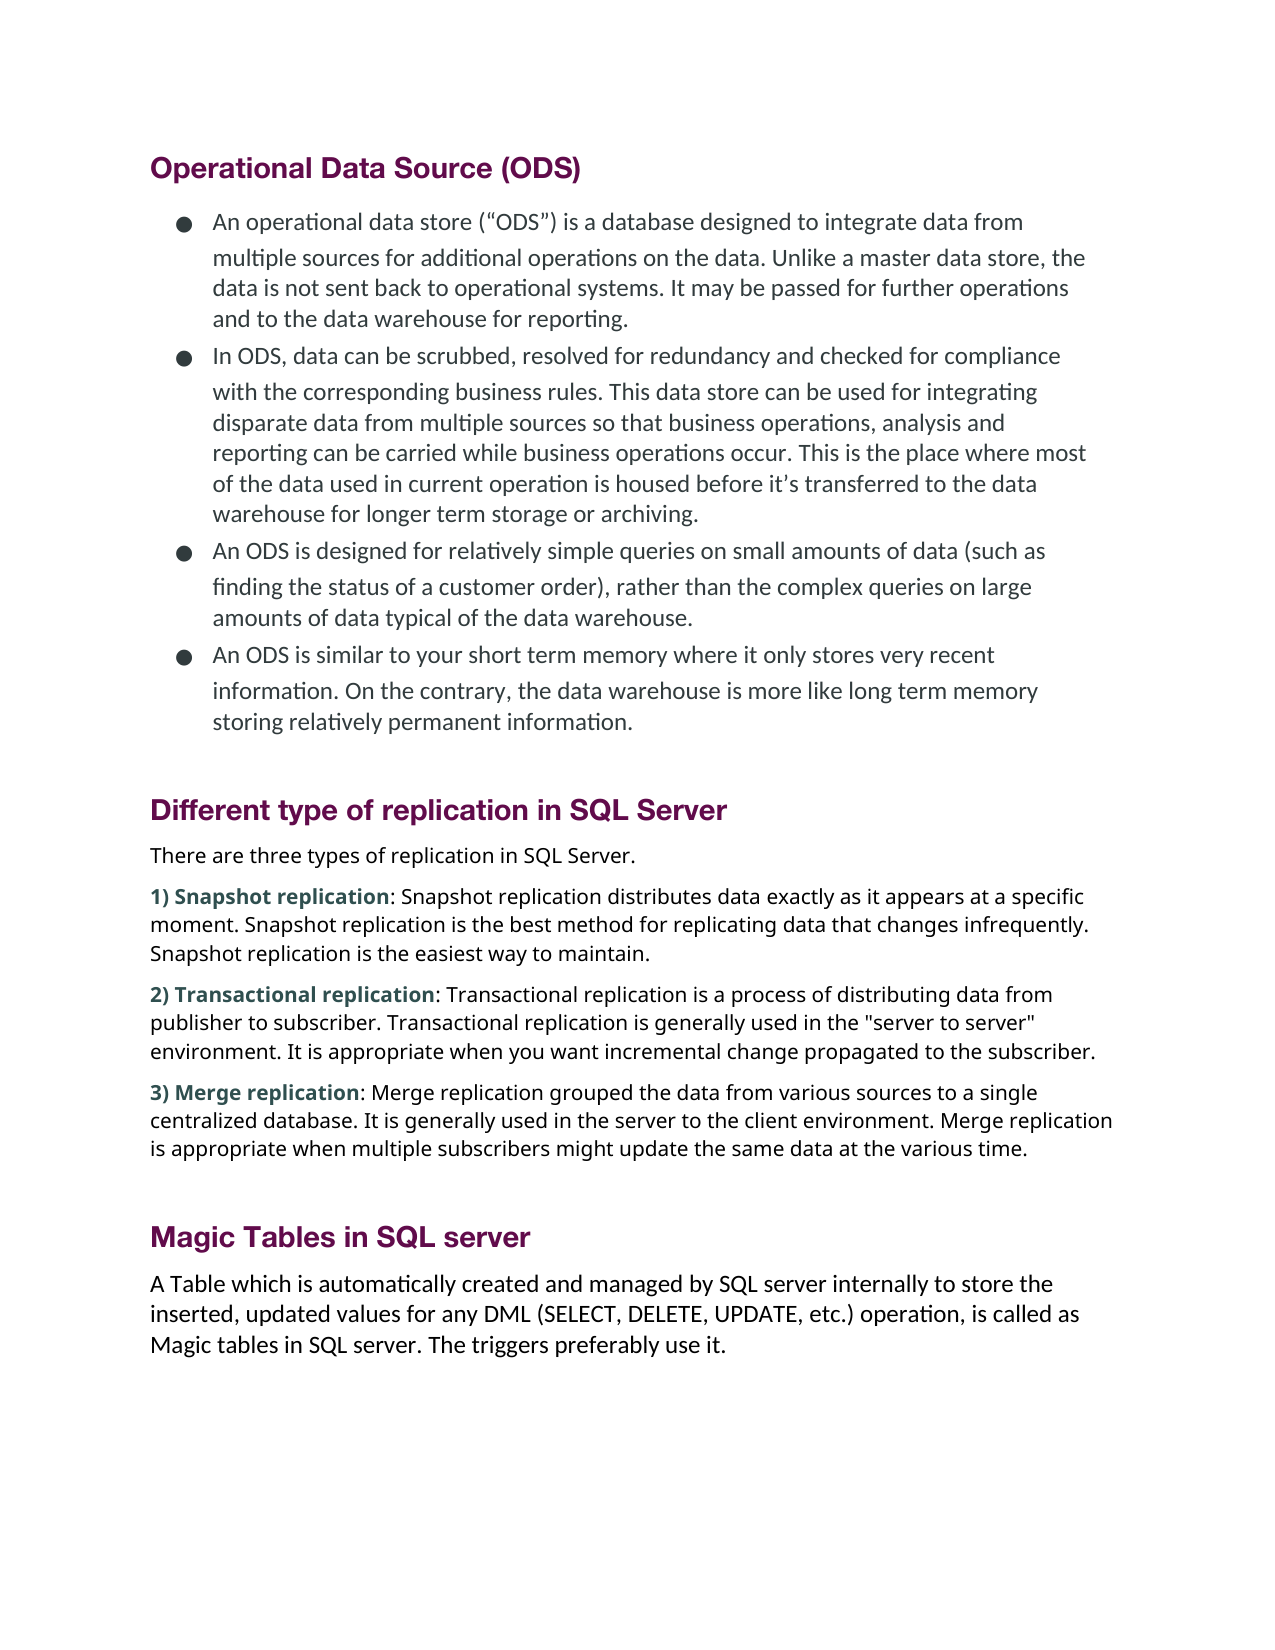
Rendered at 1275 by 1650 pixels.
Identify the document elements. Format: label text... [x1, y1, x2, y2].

text A Table which is automatically created and managed by SQL server internally to store the inserted, updated values for any DML (SELECT, DELETE, UPDATE, etc.) operation, is called as Magic tables in SQL server. The triggers preferably use it. [150, 1268, 1125, 1359]
subtitle Magic Tables in SQL server [150, 1218, 1125, 1255]
list An ODS is designed for relatively simple queries on small amounts of data (such as finding the status of a customer order), rather than the complex queries on large amounts of data typical of the data warehouse. [175, 529, 1103, 633]
text There are three types of replication in SQL Server. [150, 841, 1125, 869]
subtitle Operational Data Source (ODS) [150, 150, 1125, 187]
list An ODS is similar to your short term memory where it only stores very recent information. On the contrary, the data warehouse is more like long term memory storing relatively permanent information. [175, 633, 1103, 736]
text 3) Merge replication: Merge replication grouped the data from various sources to a single centralized database. It is generally used in the server to the client environment. Merge replication is appropriate when multiple subscribers might update the same data at the various time. [150, 1078, 1125, 1163]
text 1) Snapshot replication: Snapshot replication distributes data exactly as it appears at a specific moment. Snapshot replication is the best method for replicating data that changes infrequently. Snapshot replication is the easiest way to maintain. [150, 882, 1125, 967]
list In ODS, data can be scrubbed, resolved for redundancy and checked for compliance with the corresponding business rules. This data store can be used for integrating disparate data from multiple sources so that business operations, analysis and reporting can be carried while business operations occur. This is the place where most of the data used in current operation is housed before it’s transferred to the data warehouse for longer term storage or archiving. [175, 333, 1103, 529]
list An operational data store (“ODS”) is a database designed to integrate data from multiple sources for additional operations on the data. Unlike a master data store, the data is not sent back to operational systems. It may be passed for further operations and to the data warehouse for reporting. [175, 199, 1103, 333]
subtitle Different type of replication in SQL Server [150, 792, 1125, 829]
text 2) Transactional replication: Transactional replication is a process of distributing data from publisher to subscriber. Transactional replication is generally used in the "server to server" environment. It is appropriate when you want incremental change propagated to the subscriber. [150, 980, 1125, 1065]
